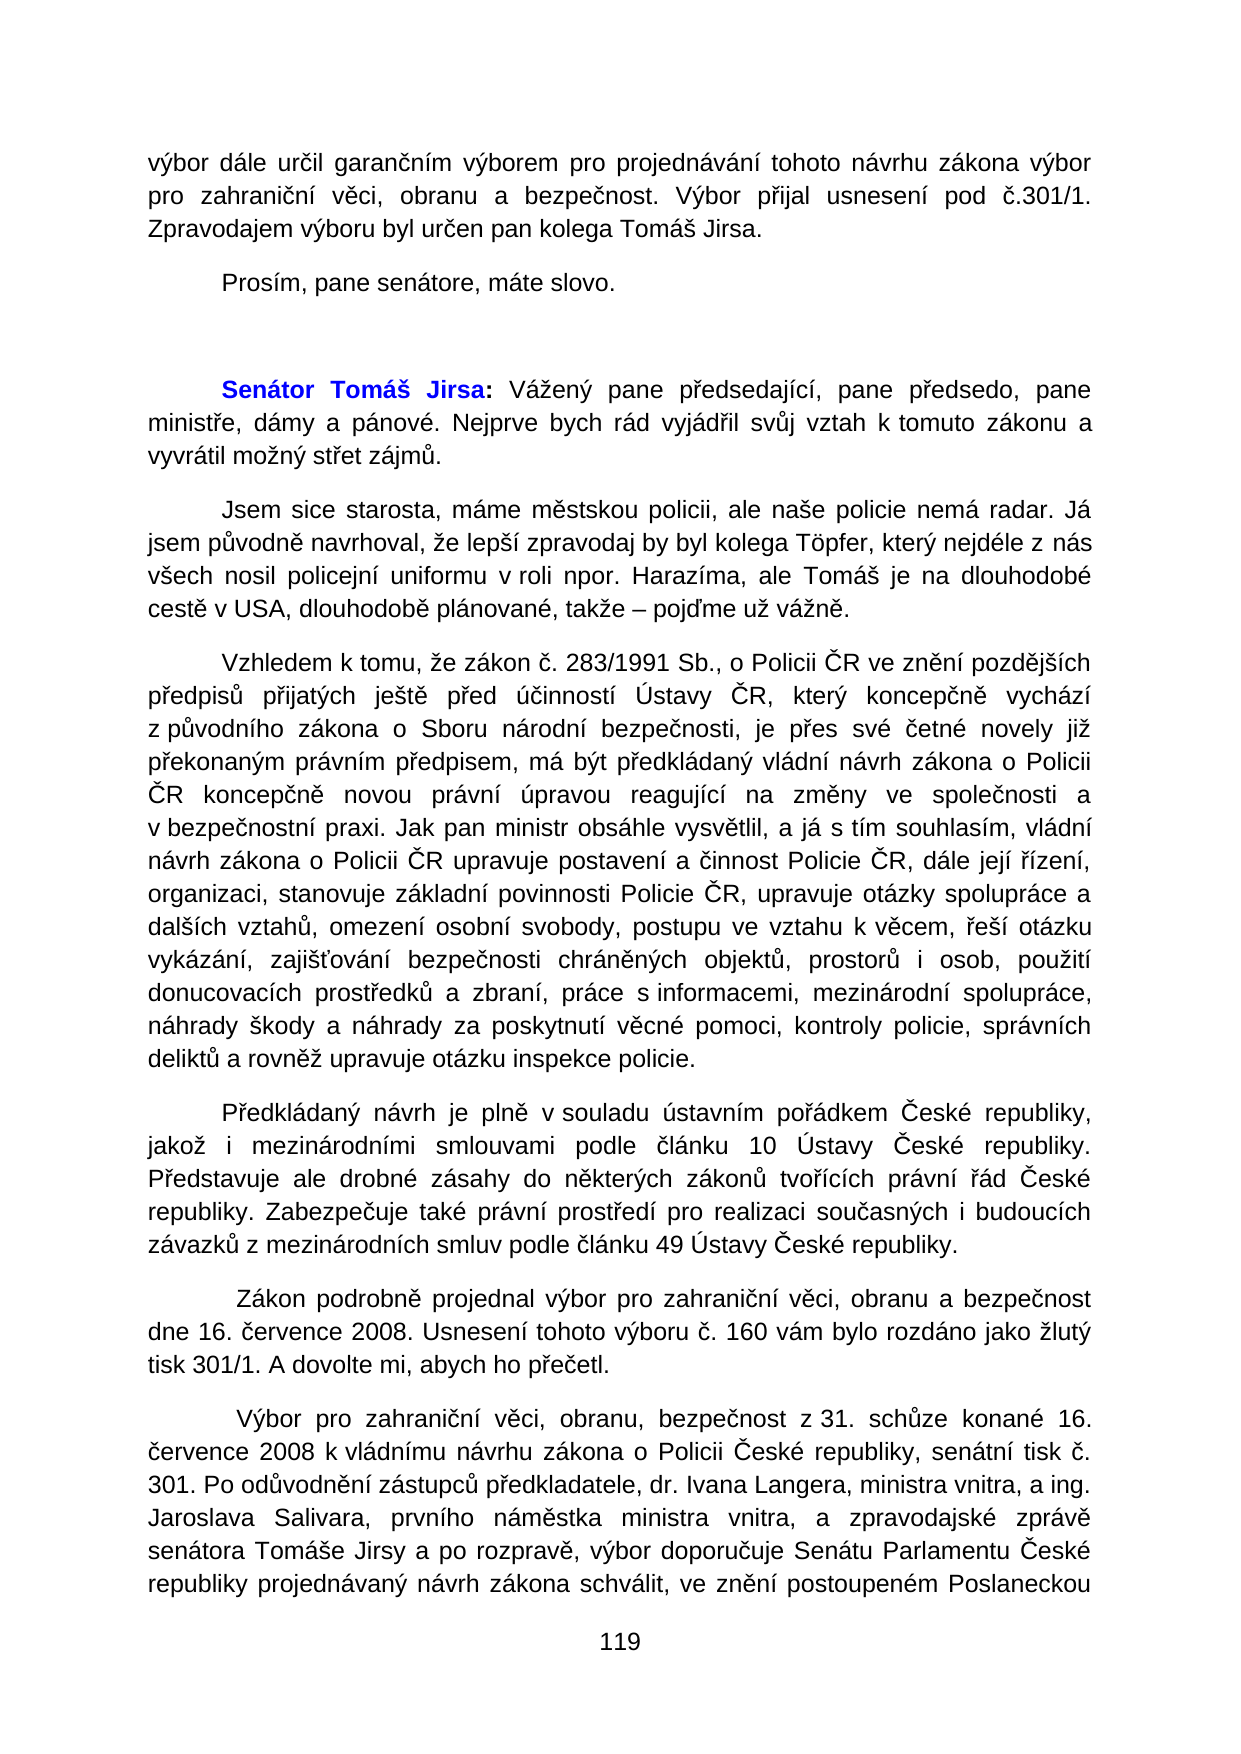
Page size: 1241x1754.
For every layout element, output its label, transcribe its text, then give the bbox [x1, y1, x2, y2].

text Předkládaný návrh je plně v souladu ústavním pořádkem České republiky, jakož i mezinárodními smlouvami podle článku 10 Ústavy České republiky. Představuje ale drobné zásahy do některých zákonů tvořících právní řád České republiky. Zabezpečuje také právní prostředí pro realizaci současných i budoucích závazků z mezinárodních smluv podle článku 49 Ústavy České republiky. [148, 1098, 1093, 1259]
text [148, 148, 1093, 242]
text Senátor Tomáš Jirsa: Vážený pane předsedající, pane předsedo, pane ministře, dámy a pánové. Nejprve bych rád vyjádřil svůj vztah k tomuto zákonu a vyvrátil možný střet zájmů. [148, 375, 1093, 470]
text Prosím, pane senátore, máte slovo. [148, 267, 1093, 296]
text Zákon podrobně projednal výbor pro zahraniční věci, obranu a bezpečnost dne 16. července 2008. Usnesení tohoto výboru č. 160 vám bylo rozdáno jako žlutý tisk 301/1. A dovolte mi, abych ho přečetl. [148, 1284, 1093, 1379]
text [148, 1404, 1093, 1598]
text Vzhledem k tomu, že zákon č. 283/1991 Sb., o Policii ČR ve znění pozdějších předpisů přijatých ještě před účinností Ústavy ČR, který koncepčně vychází z původního zákona o Sboru národní bezpečnosti, je přes své četné novely již překonaným právním předpisem, má být předkládaný vládní návrh zákona o Policii ČR koncepčně novou právní úpravou reagující na změny ve společnosti a v bezpečnostní praxi. Jak pan ministr obsáhle vysvětlil, a já s tím souhlasím, vládní návrh zákona o Policii ČR upravuje postavení a činnost Policie ČR, dále její řízení, organizaci, stanovuje základní povinnosti Policie ČR, upravuje otázky spolupráce a dalších vztahů, omezení osobní svobody, postupu ve vztahu k věcem, řeší otázku vykázání, zajišťování bezpečnosti chráněných objektů, prostorů i osob, použití donucovacích prostředků a zbraní, práce s informacemi, mezinárodní spolupráce, náhrady škody a náhrady za poskytnutí věcné pomoci, kontroly policie, správních deliktů a rovněž upravuje otázku inspekce policie. [148, 648, 1093, 1073]
text Jsem sice starosta, máme městskou policii, ale naše policie nemá radar. Já jsem původně navrhoval, že lepší zpravodaj by byl kolega Töpfer, který nejdéle z nás všech nosil policejní uniformu v roli npor. Harazíma, ale Tomáš je na dlouhodobé cestě v USA, dlouhodobě plánované, takže – pojďme už vážně. [148, 495, 1093, 623]
